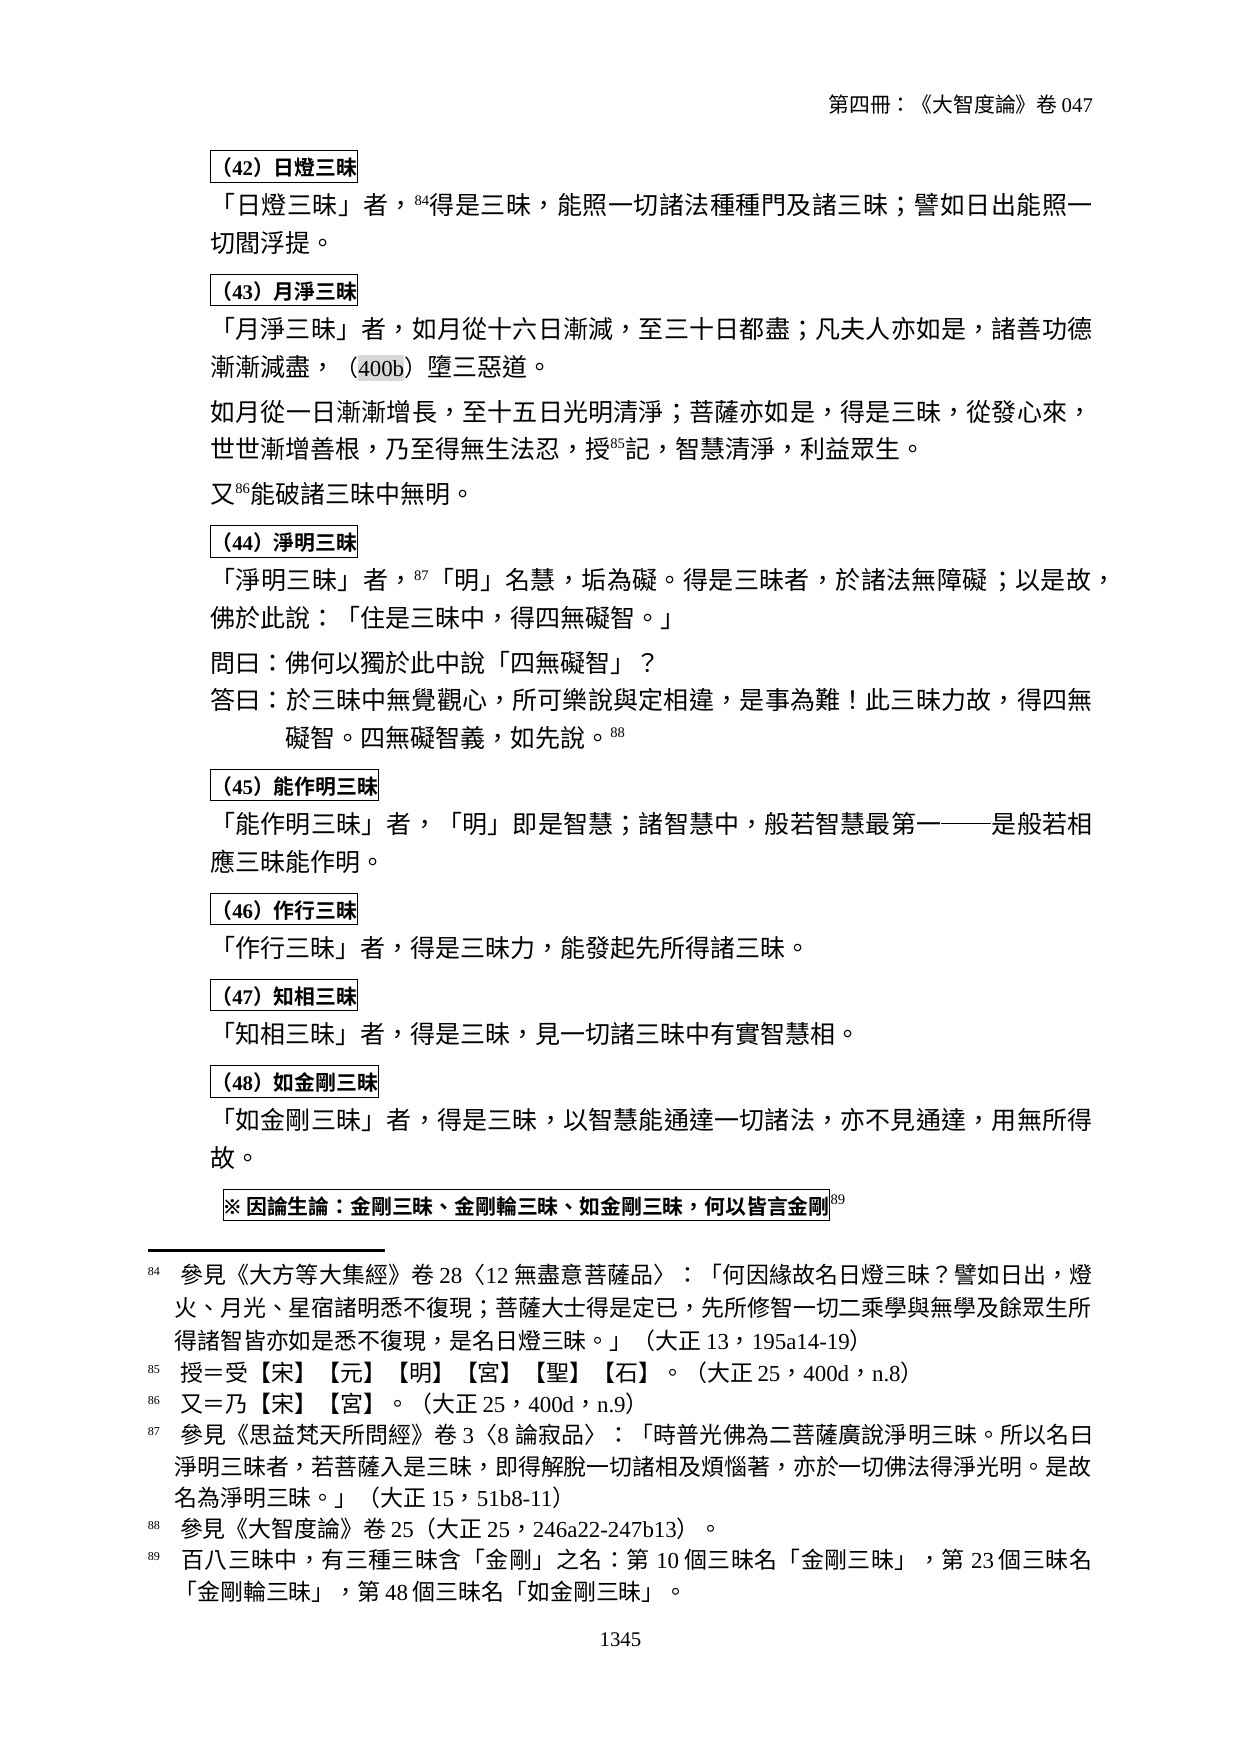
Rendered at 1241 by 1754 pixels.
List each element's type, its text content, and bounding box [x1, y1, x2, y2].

text 「作行三昧」者，得是三昧力，能發起先所得諸三昧。 [210, 928, 1092, 965]
text 「日燈三昧」者，得是三昧，能照一切諸法種種門及諸三昧；譬如日出能照一切閻浮提。 [210, 185, 1092, 260]
text （46）作行三昧 [210, 890, 1092, 928]
text 「淨明三昧」者，「明」名慧，垢為礙。得是三昧者，於諸法無障礙；以是故，佛於此說：「住是三昧中，得四無礙智。」 [210, 560, 1092, 635]
text 問曰：佛何以獨於此中說「四無礙智」？ [210, 643, 1092, 680]
text 「月淨三昧」者，如月從十六日漸減，至三十日都盡；凡夫人亦如是，諸善功德漸漸減盡，（400b）墮三惡道。 [210, 309, 1092, 384]
text （48）如金剛三昧 [210, 1063, 1092, 1100]
text （47）知相三昧 [210, 976, 1092, 1014]
text （45）能作明三昧 [210, 766, 1092, 804]
text 「如金剛三昧」者，得是三昧，以智慧能通達一切諸法，亦不見通達，用無所得故。 [210, 1100, 1092, 1175]
text ※ 因論生論：金剛三昧、金剛輪三昧、如金剛三昧，何以皆言金剛 [223, 1186, 1092, 1224]
text 如月從一日漸漸增長，至十五日光明清淨；菩薩亦如是，得是三昧，從發心來，世世漸增善根，乃至得無生法忍，授記，智慧清淨，利益眾生。 [210, 391, 1092, 466]
text 又能破諸三昧中無明。 [210, 474, 1092, 511]
text （44）淨明三昧 [210, 523, 1092, 560]
text （42）日燈三昧 [210, 148, 1092, 185]
text 「知相三昧」者，得是三昧，見一切諸三昧中有實智慧相。 [210, 1014, 1092, 1051]
text 答曰：於三昧中無覺觀心，所可樂說與定相違，是事為難！此三昧力故，得四無礙智。四無礙智義，如先說。 [210, 680, 1092, 755]
text 「能作明三昧」者，「明」即是智慧；諸智慧中，般若智慧最第一──是般若相應三昧能作明。 [210, 804, 1092, 879]
text （43）月淨三昧 [210, 271, 1092, 309]
